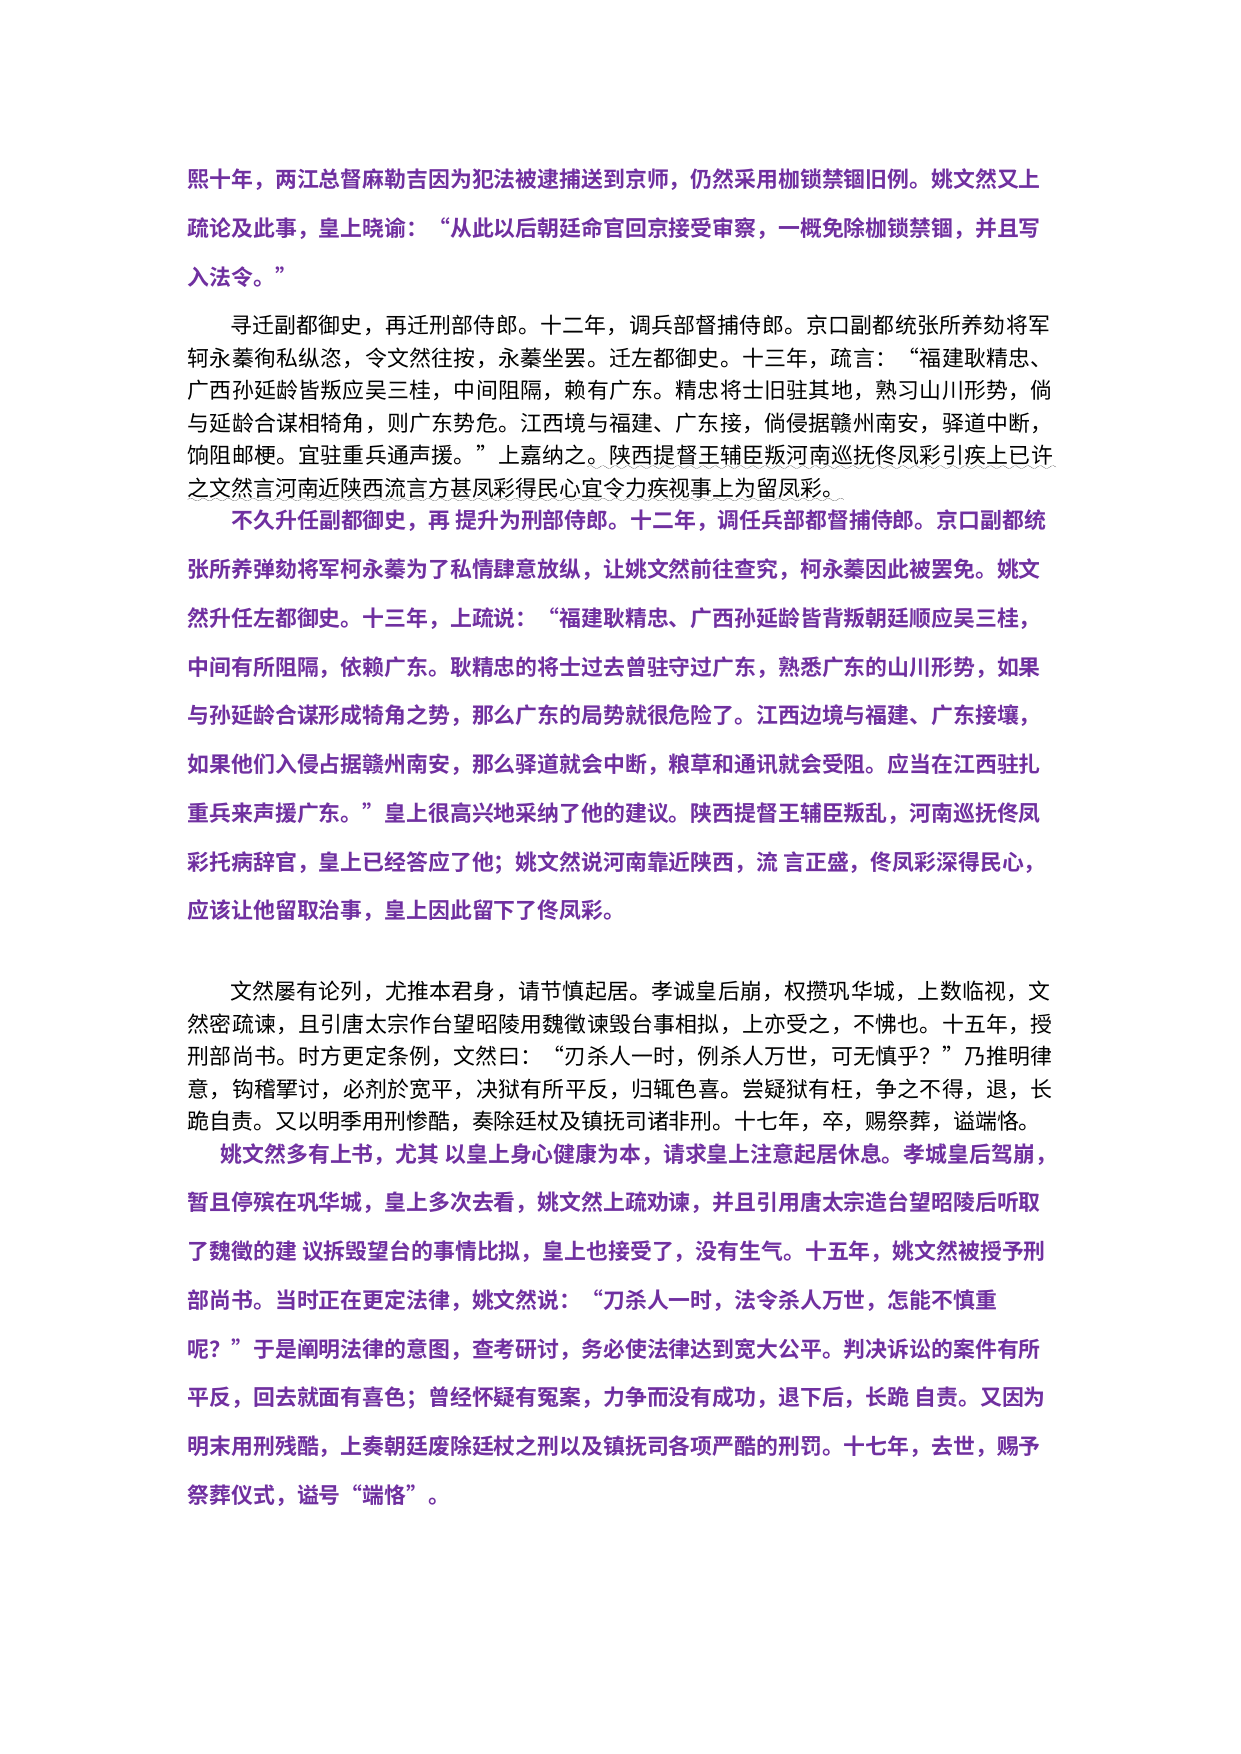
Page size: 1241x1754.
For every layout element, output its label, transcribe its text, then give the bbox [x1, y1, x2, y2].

text 文然屡有论列，尤推本君身，请节慎起居。孝诚皇后崩，权攒巩华城，上数临视，文然密疏谏，且引唐太宗作台望昭陵用魏徵谏毁台事相拟，上亦受之，不怫也。十五年，授刑部尚书。时方更定条例，文然曰：“刃杀人一时，例杀人万世，可无慎乎？”乃推明律意，钩稽揅讨，必剂於宽平，决狱有所平反，归辄色喜。尝疑狱有枉，争之不得，退，长跪自责。又以明季用刑惨酷，奏除廷杖及镇抚司诸非刑。十七年，卒，赐祭葬，谥端恪。 [187, 974, 1053, 1136]
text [187, 162, 1053, 292]
text 姚文然多有上书，尤其 以皇上身心健康为本，请求皇上注意起居休息。孝城皇后驾崩，暂且停殡在巩华城，皇上多次去看，姚文然上疏劝谏，并且引用唐太宗造台望昭陵后听取了魏徵的建 议拆毁望台的事情比拟，皇上也接受了，没有生气。十五年，姚文然被授予刑部尚书。当时正在更定法律，姚文然说：“刀杀人一时，法令杀人万世，怎能不慎重 呢？”于是阐明法律的意图，查考研讨，务必使法律达到宽大公平。判决诉讼的案件有所平反，回去就面有喜色；曾经怀疑有冤案，力争而没有成功，退下后，长跪 自责。又因为明末用刑残酷，上奏朝廷废除廷杖之刑以及镇抚司各项严酷的刑罚。十七年，去世，赐予祭葬仪式，谥号“端恪”。 [187, 1136, 1053, 1510]
text 寻迁副都御史，再迁刑部侍郎。十二年，调兵部督捕侍郎。京口副都统张所养劾将军轲永蓁徇私纵恣，令文然往按，永蓁坐罢。迁左都御史。十三年，疏言：“福建耿精忠、广西孙延龄皆叛应吴三桂，中间阻隔，赖有广东。精忠将士旧驻其地，熟习山川形势，倘与延龄合谋相犄角，则广东势危。江西境与福建、广东接，倘侵据赣州南安，驿道中断，饷阻邮梗。宜驻重兵通声援。”上嘉纳之。陕西提督王辅臣叛河南巡抚佟凤彩引疾上已许之文然言河南近陕西流言方甚凤彩得民心宜令力疾视事上为留凤彩。 [187, 308, 1053, 503]
text 不久升任副都御史，再 提升为刑部侍郎。十二年，调任兵部都督捕侍郎。京口副都统张所养弹劾将军柯永蓁为了私情肆意放纵，让姚文然前往查究，柯永蓁因此被罢免。姚文然升任左都御史。十三年，上疏说：“福建耿精忠、广西孙延龄皆背叛朝廷顺应吴三桂，中间有所阻隔，依赖广东。耿精忠的将士过去曾驻守过广东，熟悉广东的山川形势，如果 与孙延龄合谋形成犄角之势，那么广东的局势就很危险了。江西边境与福建、广东接壤，如果他们入侵占据赣州南安，那么驿道就会中断，粮草和通讯就会受阻。应当在江西驻扎重兵来声援广东。”皇上很高兴地采纳了他的建议。陕西提督王辅臣叛乱，河南巡抚佟凤彩托病辞官，皇上已经答应了他；姚文然说河南靠近陕西，流 言正盛，佟凤彩深得民心，应该让他留取治事，皇上因此留下了佟凤彩。 [187, 503, 1053, 925]
